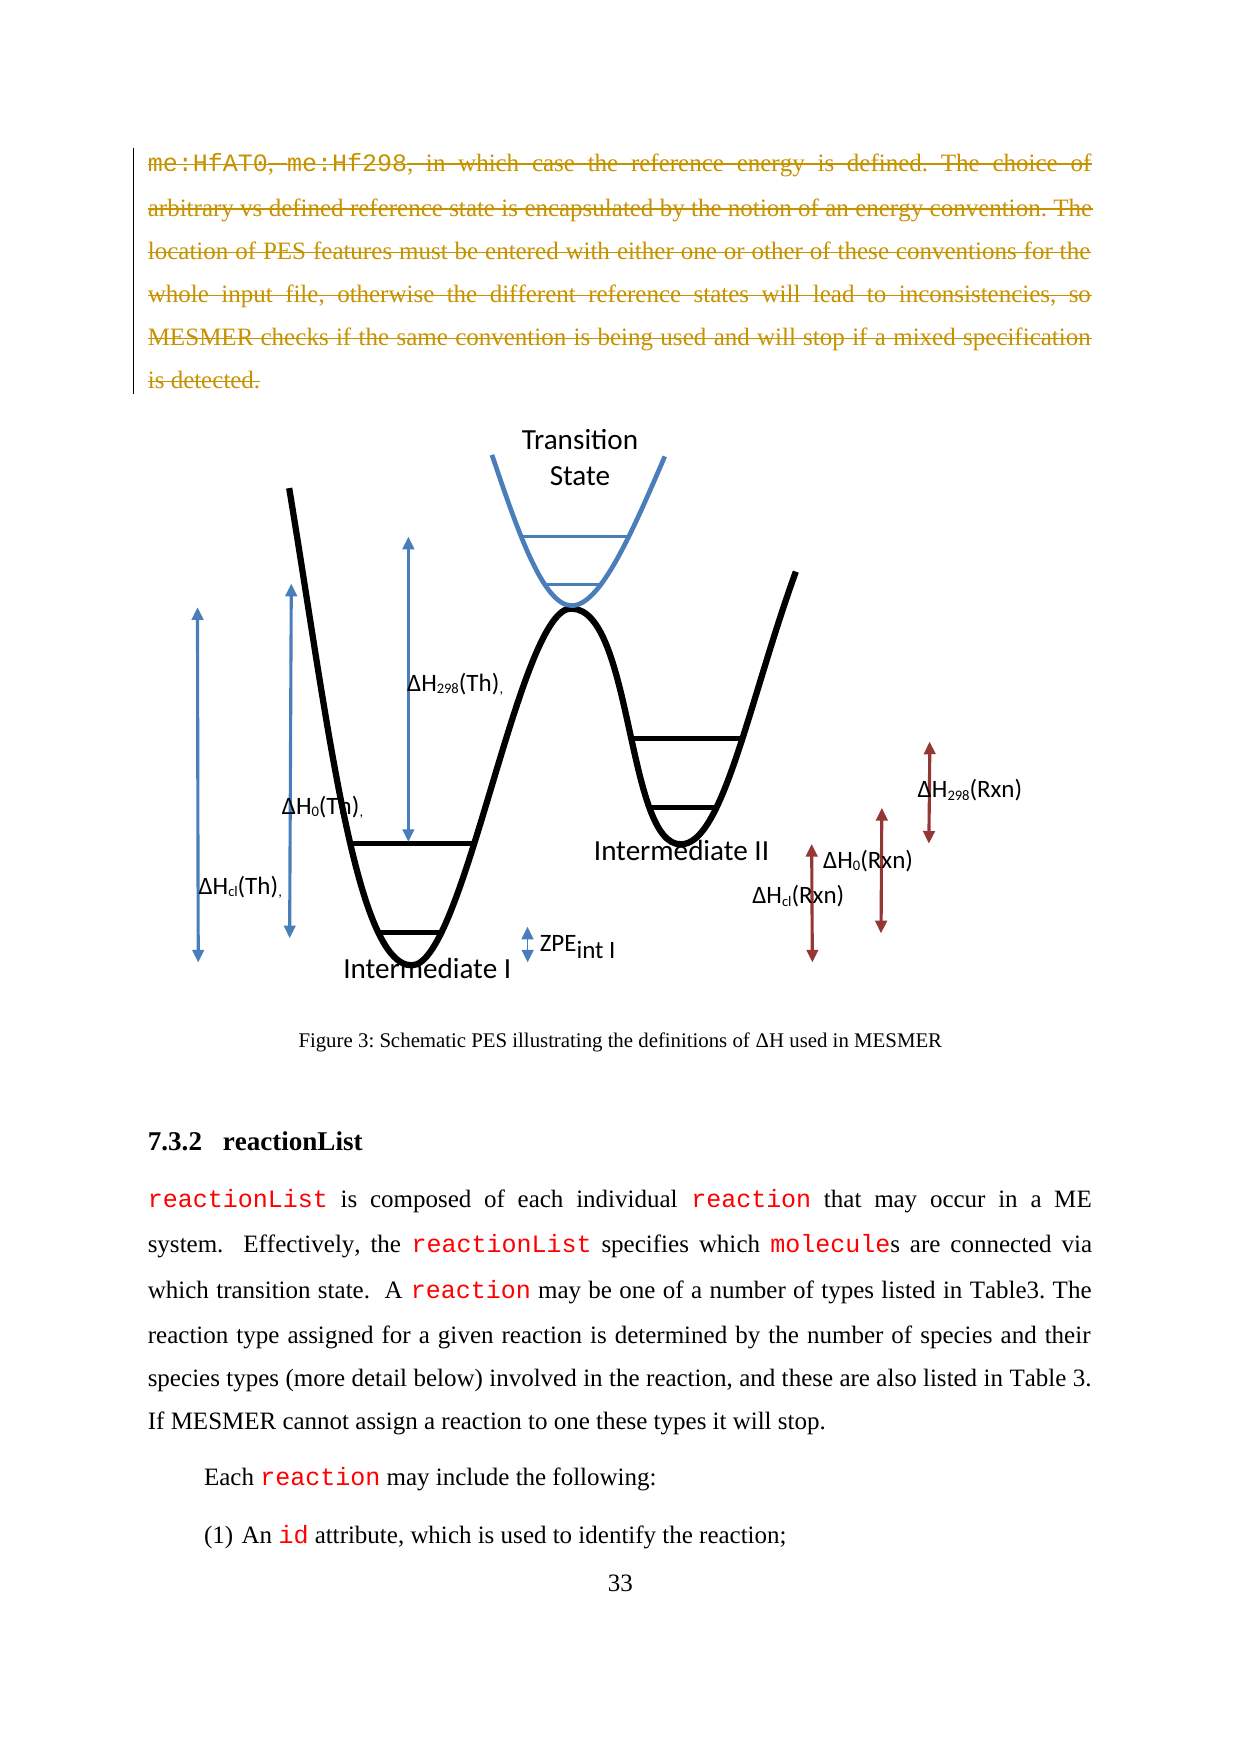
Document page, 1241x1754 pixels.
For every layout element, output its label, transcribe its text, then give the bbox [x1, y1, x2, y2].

list An id attribute, which is used to identify the reaction; [204, 1521, 1092, 1551]
subtitle reactionList [148, 1125, 1092, 1156]
text Figure 3: Schematic PES illustrating the definitions of ΔH used in MESMER [148, 1028, 1092, 1052]
text Each reaction may include the following: [148, 1462, 1092, 1493]
